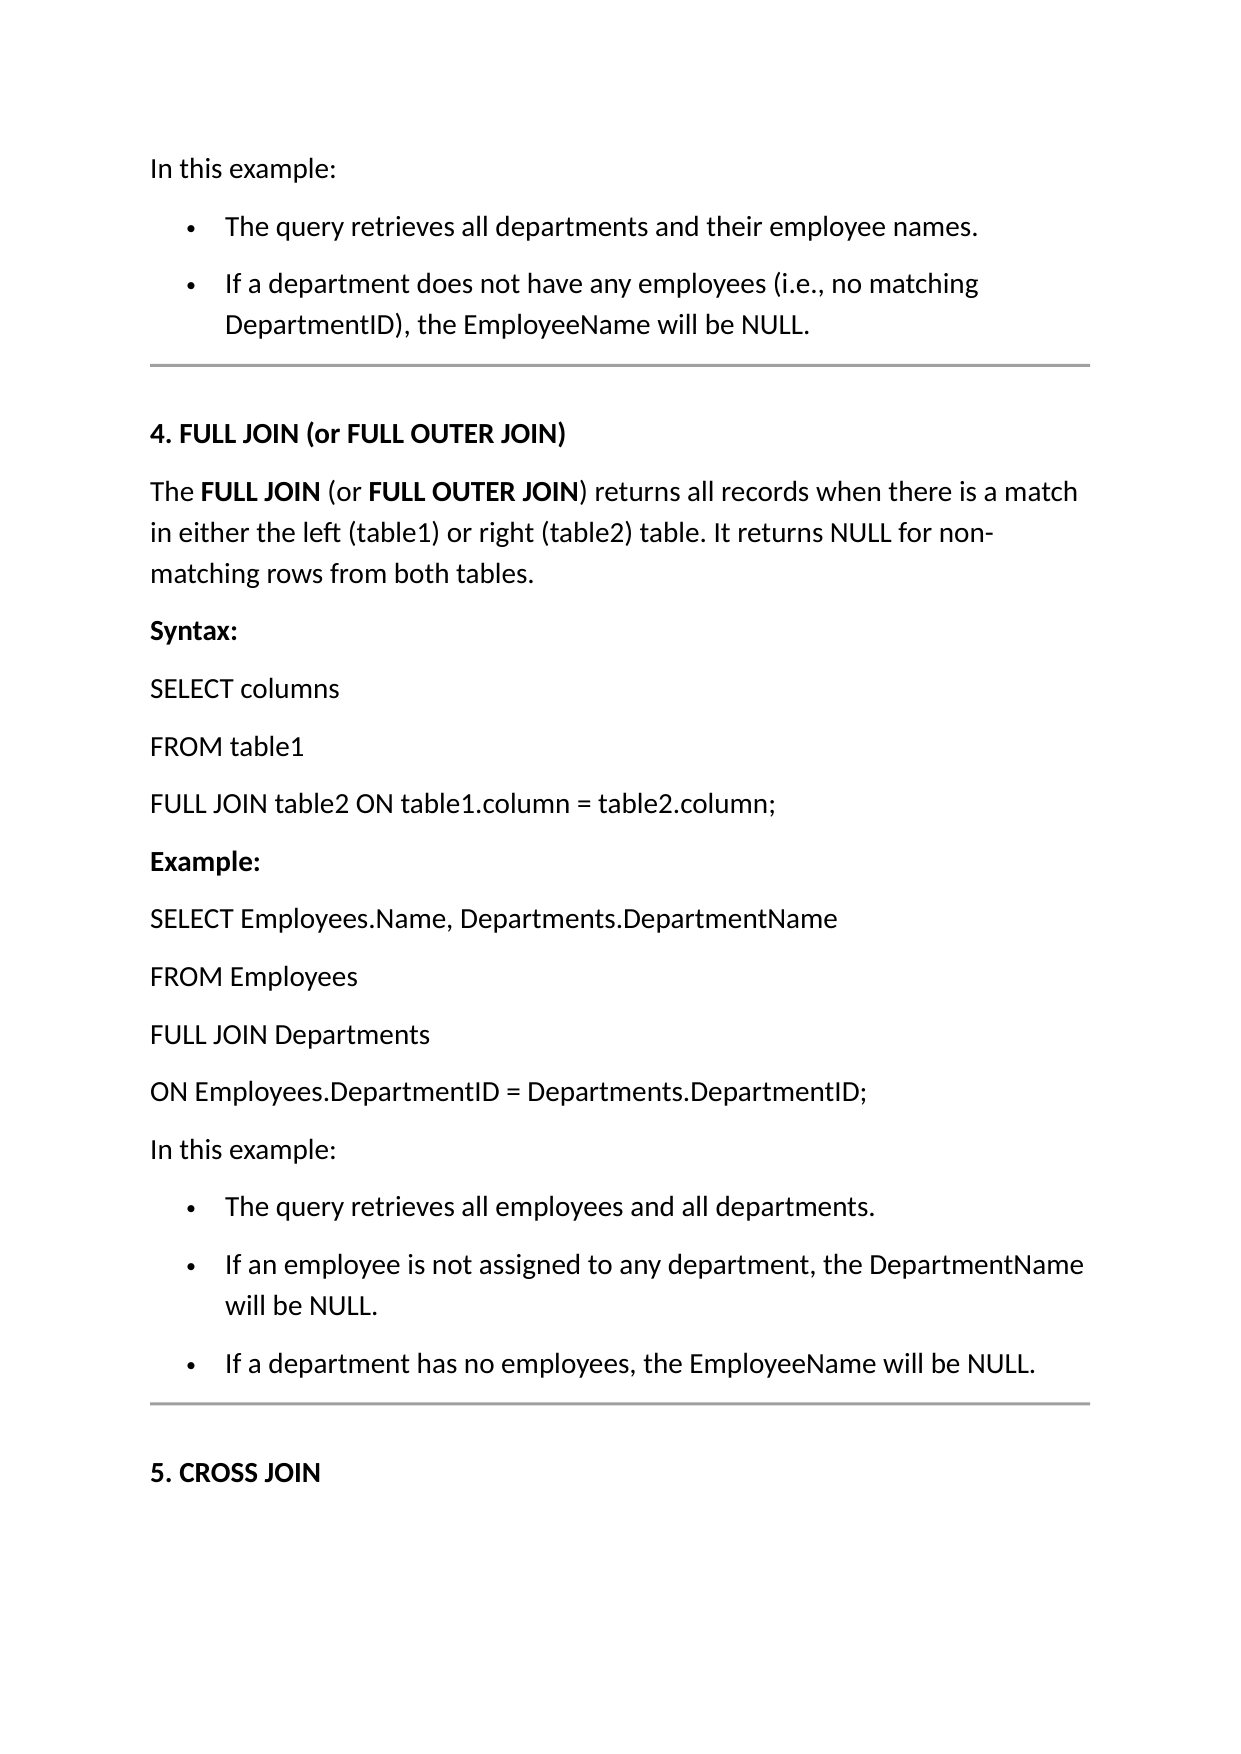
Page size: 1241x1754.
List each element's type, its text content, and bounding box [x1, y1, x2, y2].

text SELECT Employees.Name, Departments.DepartmentName [150, 901, 1090, 936]
list If a department does not have any employees (i.e., no matching DepartmentID), the EmployeeName will be NULL. [187, 265, 1090, 342]
text FROM Employees [150, 958, 1090, 994]
text SELECT columns [150, 670, 1090, 706]
text FULL JOIN Departments [150, 1016, 1090, 1051]
text Example: [150, 843, 1090, 878]
text FROM table1 [150, 728, 1090, 763]
list The query retrieves all employees and all departments. [187, 1188, 1090, 1224]
text 5. CROSS JOIN [150, 1454, 1090, 1489]
list If an employee is not assigned to any department, the DepartmentName will be NULL. [187, 1246, 1090, 1323]
text In this example: [150, 150, 1090, 186]
text 4. FULL JOIN (or FULL OUTER JOIN) [150, 415, 1090, 451]
text ON Employees.DepartmentID = Departments.DepartmentID; [150, 1073, 1090, 1109]
list If a department has no employees, the EmployeeName will be NULL. [187, 1345, 1090, 1380]
text Syntax: [150, 612, 1090, 648]
text The FULL JOIN (or FULL OUTER JOIN) returns all records when there is a match in either the left (table1) or right (table2) table. It returns NULL for non-matching rows from both tables. [150, 473, 1090, 591]
list The query retrieves all departments and their employee names. [187, 208, 1090, 243]
text In this example: [150, 1131, 1090, 1167]
text FULL JOIN table2 ON table1.column = table2.column; [150, 785, 1090, 821]
